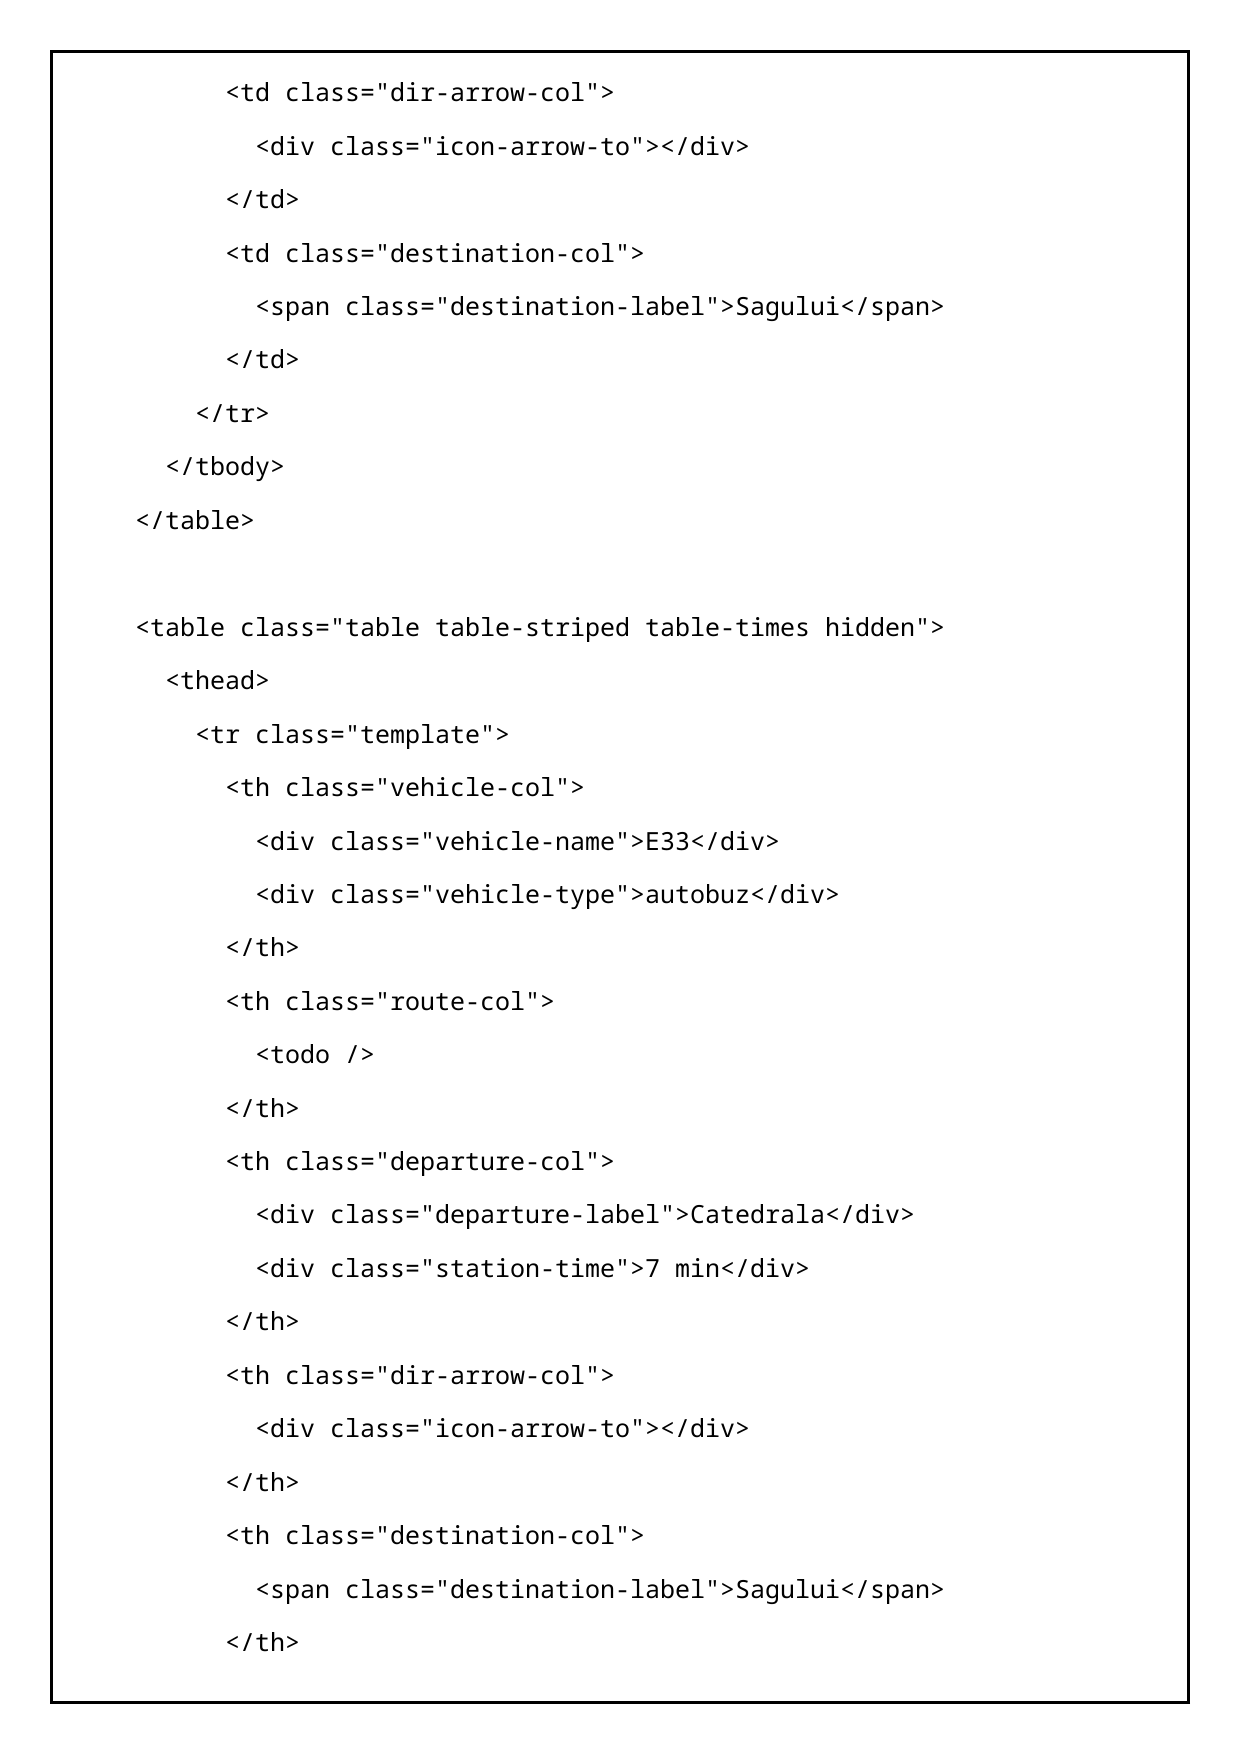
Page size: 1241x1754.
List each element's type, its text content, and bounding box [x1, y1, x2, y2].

text <th class="dir-arrow-col"> [75, 1357, 1165, 1392]
text <td class="dir-arrow-col"> [75, 75, 1165, 109]
text <th class="route-col"> [75, 983, 1165, 1017]
text <thead> [75, 663, 1165, 697]
text <table class="table table-striped table-times hidden"> [75, 609, 1165, 643]
text </tr> [75, 396, 1165, 430]
text <td class="destination-col"> [75, 235, 1165, 269]
text </td> [75, 182, 1165, 216]
text </table> [75, 502, 1165, 537]
text <span class="destination-label">Sagului</span> [75, 289, 1165, 323]
text </th> [75, 930, 1165, 964]
text <div class="vehicle-name">E33</div> [75, 823, 1165, 857]
text <span class="destination-label">Sagului</span> [75, 1571, 1165, 1605]
text <div class="station-time">7 min</div> [75, 1251, 1165, 1285]
text <div class="departure-label">Catedrala</div> [75, 1197, 1165, 1231]
text </td> [75, 342, 1165, 376]
text <th class="vehicle-col"> [75, 770, 1165, 804]
text </th> [75, 1625, 1165, 1659]
text <th class="departure-col"> [75, 1144, 1165, 1178]
text <div class="icon-arrow-to"></div> [75, 128, 1165, 162]
text <tr class="template"> [75, 716, 1165, 750]
text <todo /> [75, 1037, 1165, 1071]
text </tbody> [75, 449, 1165, 483]
text </th> [75, 1090, 1165, 1124]
text </th> [75, 1464, 1165, 1498]
text <th class="destination-col"> [75, 1518, 1165, 1552]
text </th> [75, 1304, 1165, 1338]
text <div class="icon-arrow-to"></div> [75, 1411, 1165, 1445]
text <div class="vehicle-type">autobuz</div> [75, 877, 1165, 911]
